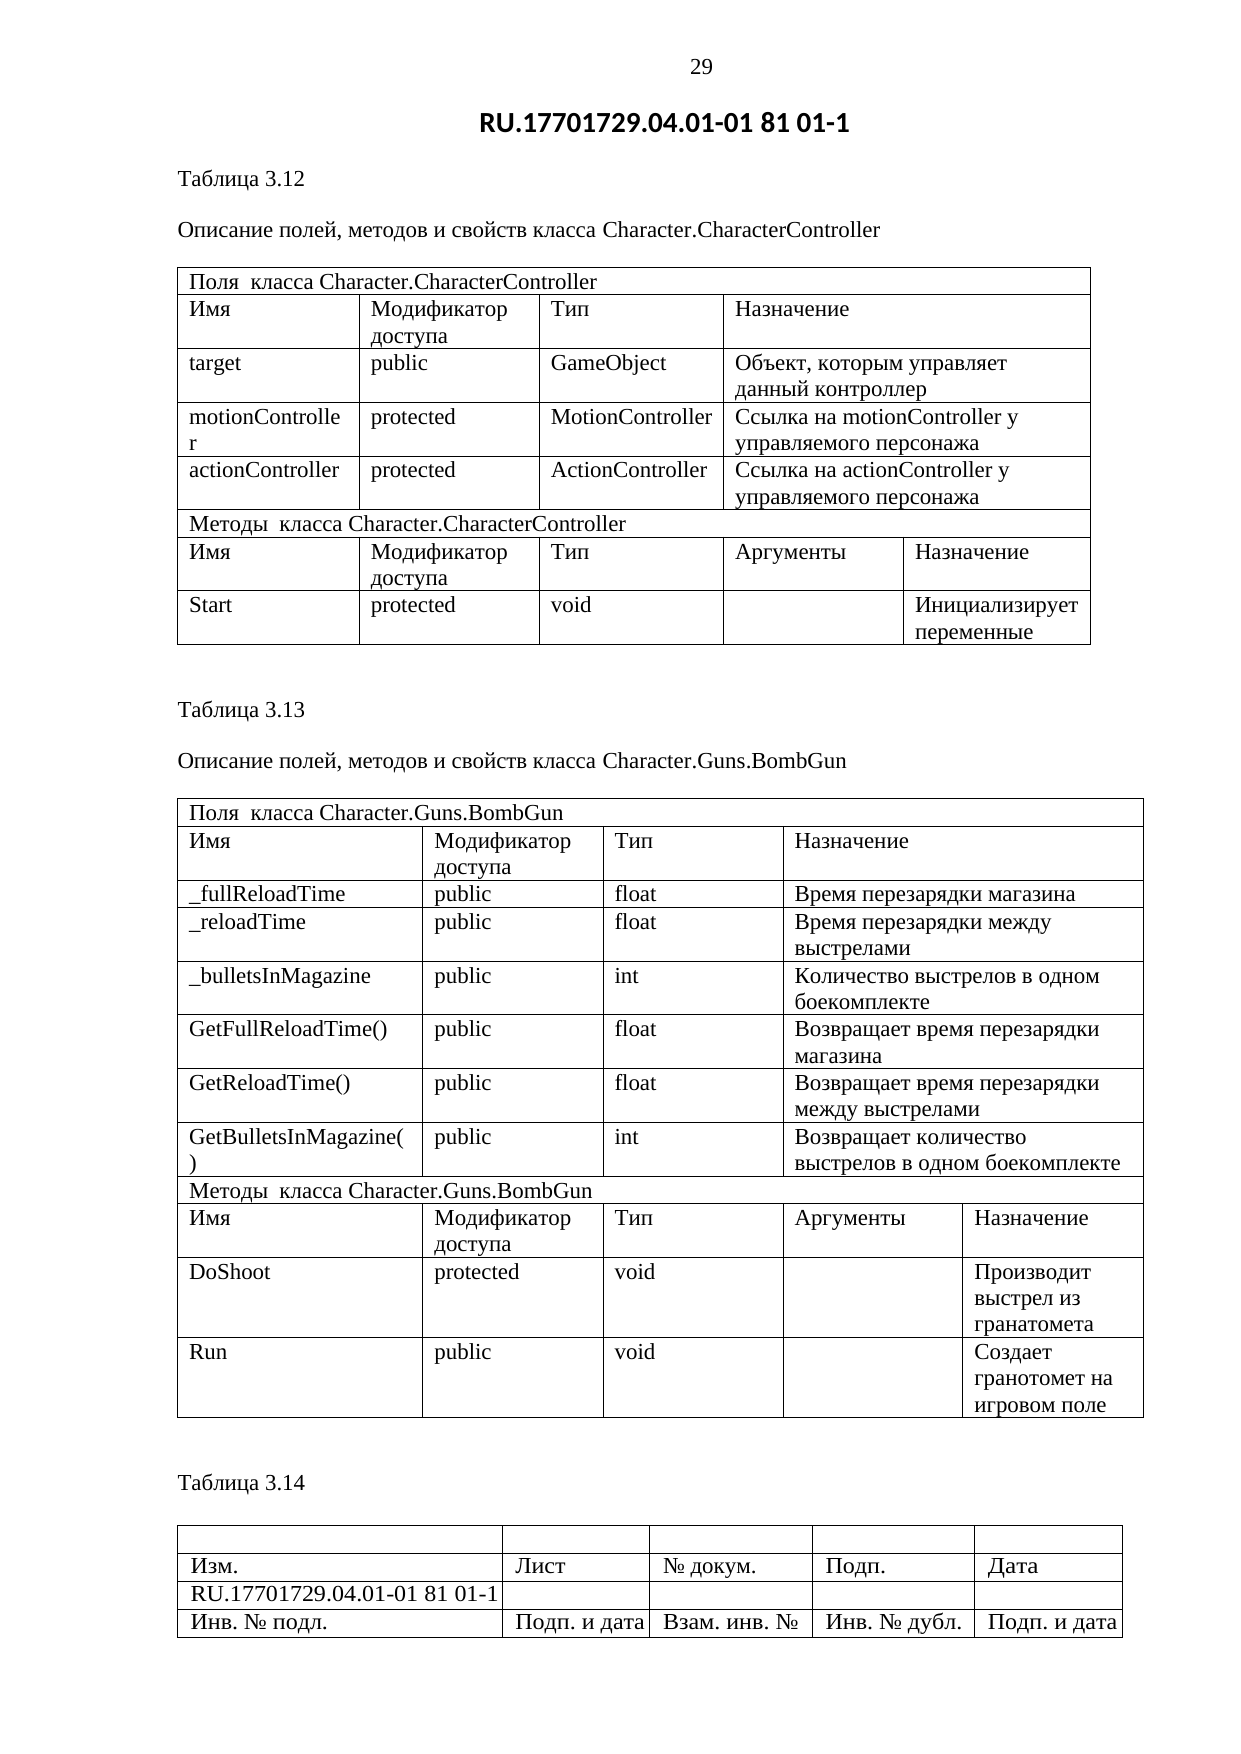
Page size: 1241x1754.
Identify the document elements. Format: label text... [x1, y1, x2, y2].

text Таблица 3.12 [177, 165, 1152, 191]
text Описание полей, методов и свойств класса Character.Guns.BombGun [177, 747, 1152, 774]
table_cell _bulletsInMagazine [178, 962, 422, 1014]
table_cell public [423, 1069, 603, 1122]
table_cell Модификатор доступа [360, 295, 539, 348]
table_cell float [604, 881, 783, 907]
table_cell Ссылка на actionController у управляемого персонажа [724, 457, 1090, 509]
table_cell public [423, 881, 603, 907]
table_cell Производит выстрел из гранатомета [963, 1258, 1143, 1337]
table_cell Назначение [784, 827, 1143, 879]
table_cell Модификатор доступа [360, 538, 539, 590]
table_cell _fullReloadTime [178, 881, 422, 907]
table_cell protected [360, 403, 539, 456]
table_cell Возвращает количество выстрелов в одном боекомплекте [784, 1123, 1143, 1176]
table_cell _reloadTime [178, 908, 422, 961]
table_cell void [604, 1258, 783, 1337]
table_cell protected [360, 457, 539, 509]
table_cell Возвращает время перезарядки магазина [784, 1015, 1143, 1068]
table_cell [724, 591, 903, 644]
table_cell public [423, 962, 603, 1014]
table_cell motionController [178, 403, 359, 456]
table_cell Модификатор доступа [423, 1204, 603, 1257]
table_cell public [360, 349, 539, 402]
table_cell Назначение [963, 1204, 1143, 1257]
table_cell Назначение [904, 538, 1090, 590]
table_cell int [604, 962, 783, 1014]
table_cell float [604, 1069, 783, 1122]
table_cell Инициализирует переменные [904, 591, 1090, 644]
table_cell actionController [178, 457, 359, 509]
table_cell Объект, которым управляет данный контроллер [724, 349, 1090, 402]
table_cell ActionController [540, 457, 723, 509]
table_cell Ссылка на motionController у управляемого персонажа [724, 403, 1090, 456]
table_cell Тип [604, 827, 783, 879]
table_cell Тип [604, 1204, 783, 1257]
table_cell Модификатор доступа [423, 827, 603, 879]
table_cell Время перезарядки магазина [784, 881, 1143, 907]
text Описание полей, методов и свойств класса Character.CharacterController [177, 216, 1152, 242]
table_cell float [604, 1015, 783, 1068]
table_cell public [423, 1123, 603, 1176]
table_cell Методы класса Character.Guns.BombGun [178, 1177, 1143, 1203]
table_cell GetBulletsInMagazine() [178, 1123, 422, 1176]
table_cell public [423, 908, 603, 961]
table_cell Имя [178, 295, 359, 348]
table_cell Имя [178, 1204, 422, 1257]
table_cell Имя [178, 827, 422, 879]
table_cell Run [178, 1338, 422, 1417]
table_cell GameObject [540, 349, 723, 402]
table_cell public [423, 1015, 603, 1068]
table_cell MotionController [540, 403, 723, 456]
table_header Поля класса Character.Guns.BombGun [178, 799, 1143, 826]
table_cell Создает гранотомет на игровом поле [963, 1338, 1143, 1417]
table_cell int [604, 1123, 783, 1176]
table_cell GetReloadTime() [178, 1069, 422, 1122]
text Таблица 3.14 [177, 1469, 1152, 1495]
table_cell Тип [540, 295, 723, 348]
table_cell protected [423, 1258, 603, 1337]
table_cell void [604, 1338, 783, 1417]
table_cell Время перезарядки между выстрелами [784, 908, 1143, 961]
table_cell Количество выстрелов в одном боекомплекте [784, 962, 1143, 1014]
table_cell Имя [178, 538, 359, 590]
table_cell public [423, 1338, 603, 1417]
table_cell [784, 1258, 962, 1337]
table_cell protected [360, 591, 539, 644]
table_cell DoShoot [178, 1258, 422, 1337]
table_cell Аргументы [784, 1204, 962, 1257]
table_cell Тип [540, 538, 723, 590]
text Таблица 3.13 [177, 696, 1152, 723]
table_cell GetFullReloadTime() [178, 1015, 422, 1068]
table_cell Возвращает время перезарядки между выстрелами [784, 1069, 1143, 1122]
table_cell Методы класса Character.CharacterController [178, 510, 1090, 537]
table_cell float [604, 908, 783, 961]
table_cell target [178, 349, 359, 402]
table_cell Start [178, 591, 359, 644]
table_cell [784, 1338, 962, 1417]
table_cell Назначение [724, 295, 1090, 348]
table_cell void [540, 591, 723, 644]
table_header Поля класса Character.CharacterController [178, 268, 1090, 294]
table_cell Аргументы [724, 538, 903, 590]
